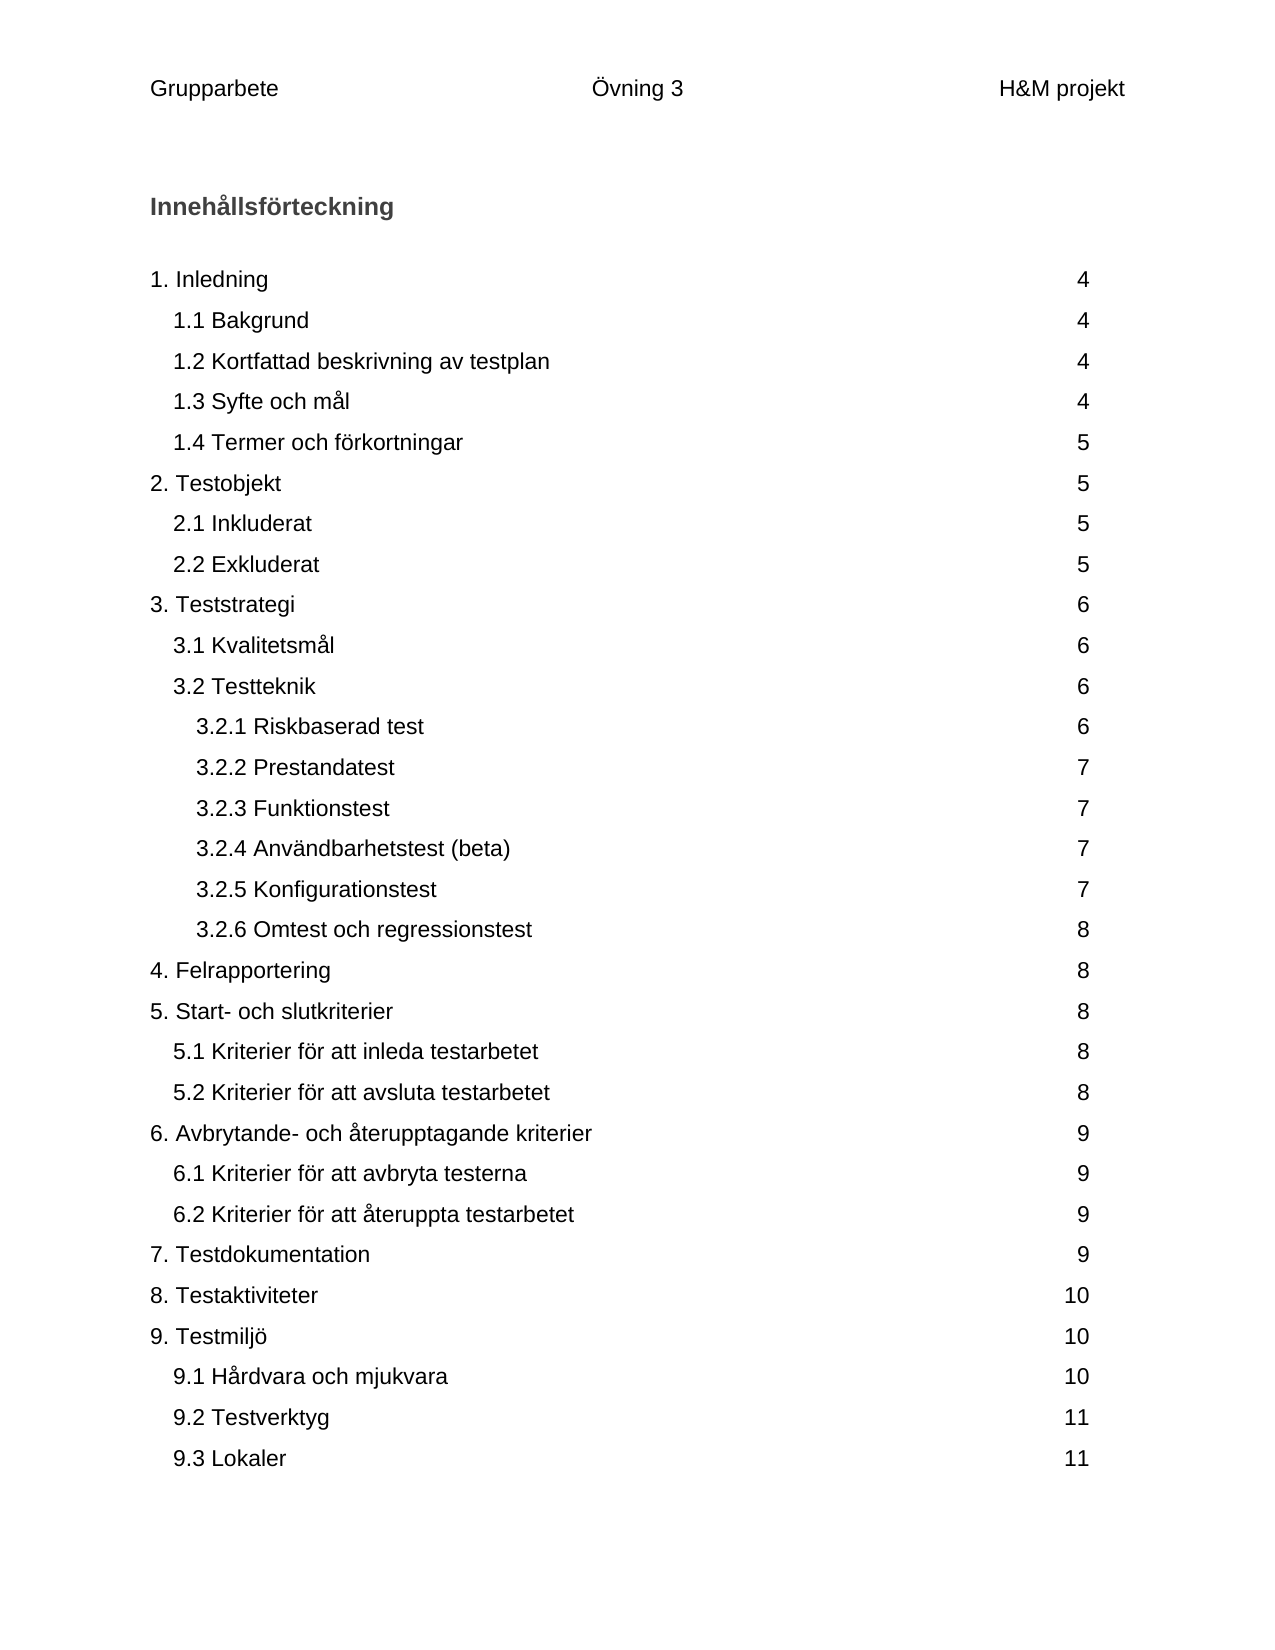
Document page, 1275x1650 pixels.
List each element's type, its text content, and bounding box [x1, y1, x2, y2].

text Innehållsförteckning [150, 192, 1125, 220]
